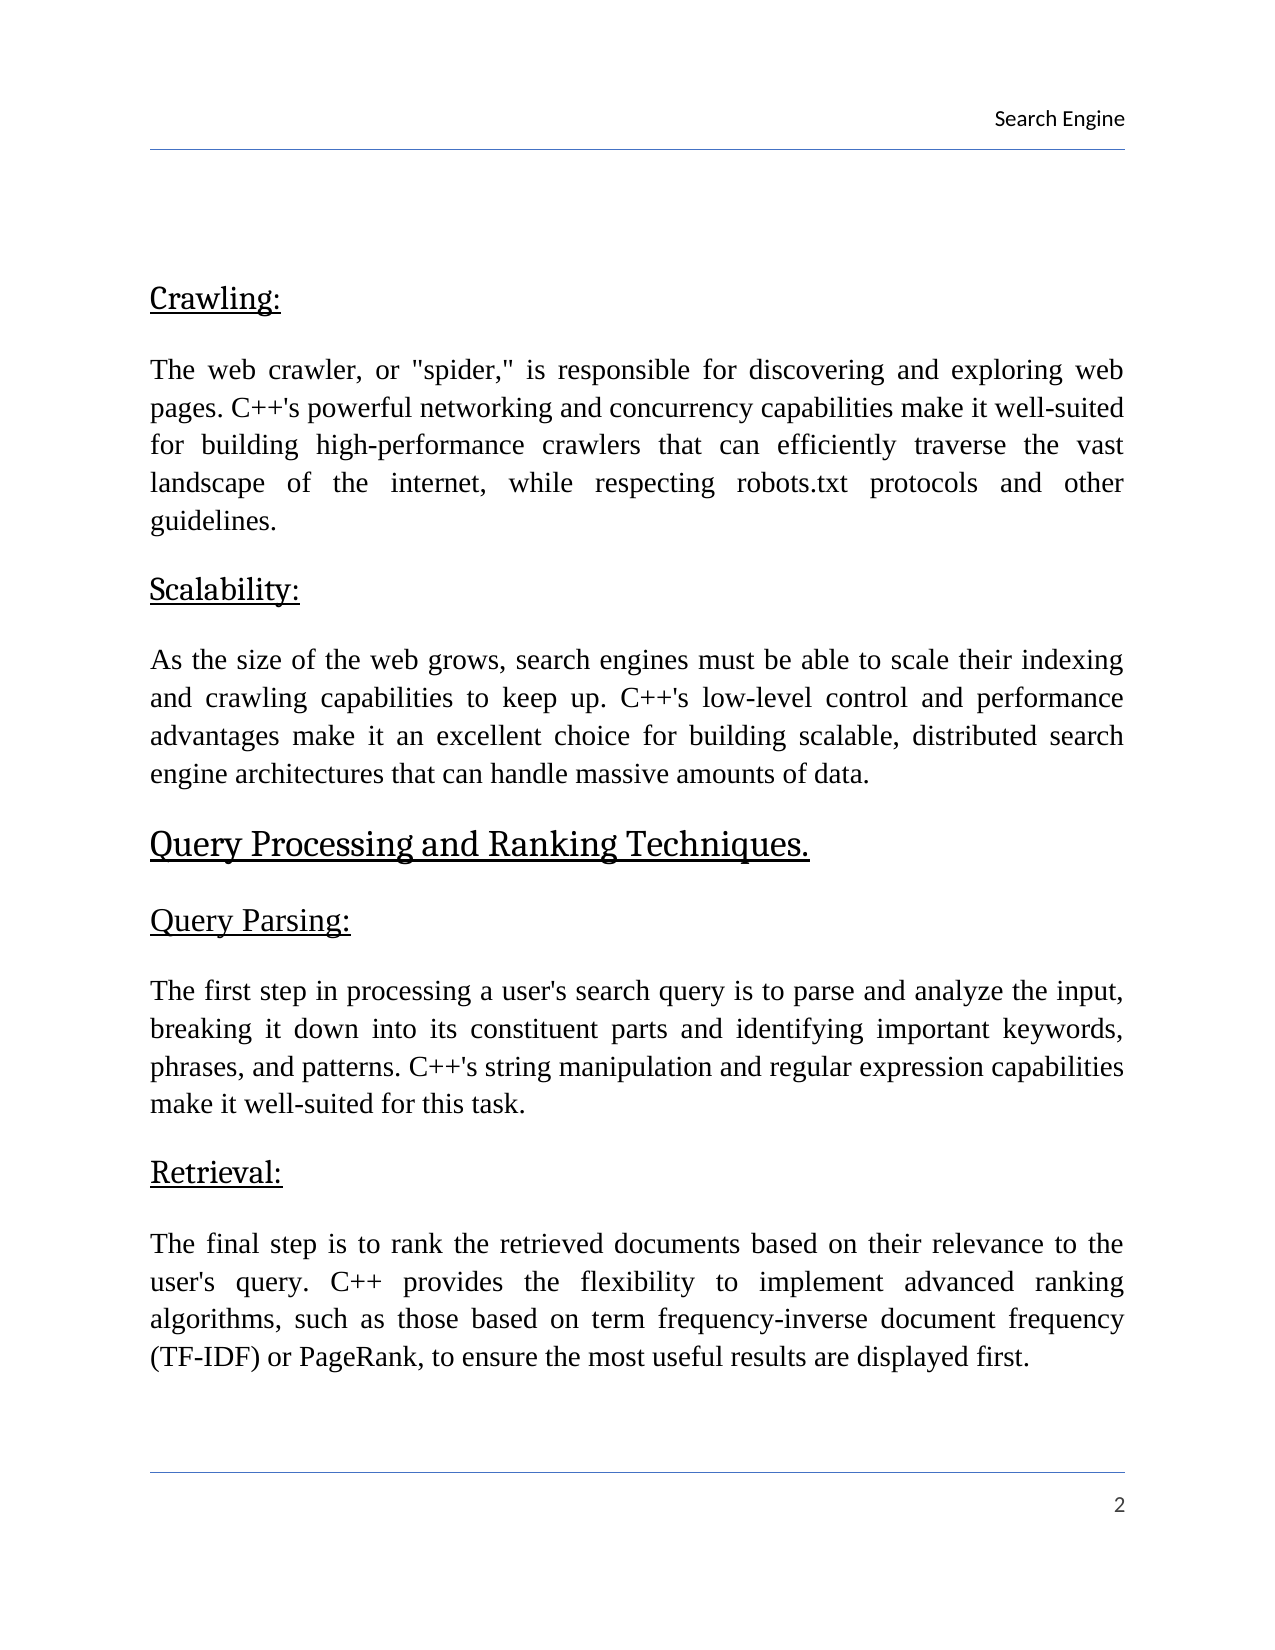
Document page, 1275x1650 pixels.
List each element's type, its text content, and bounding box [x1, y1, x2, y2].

text The first step in processing a user's search query is to parse and analyze the input, breaking it down into its constituent parts and identifying important keywords, phrases, and patterns. C++'s string manipulation and regular expression capabilities make it well-suited for this task. [150, 973, 1125, 1120]
text Crawling: [150, 279, 1125, 318]
text As the size of the web grows, search engines must be able to scale their indexing and crawling capabilities to keep up. C++'s low-level control and performance advantages make it an excellent choice for building scalable, distributed search engine architectures that can handle massive amounts of data. [150, 642, 1125, 789]
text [150, 1226, 1125, 1373]
text The web crawler, or "spider," is responsible for discovering and exploring web pages. C++'s powerful networking and concurrency capabilities make it well-suited for building high-performance crawlers that can efficiently traverse the vast landscape of the internet, while respecting robots.txt protocols and other guidelines. [150, 352, 1125, 537]
text Query Parsing: [150, 901, 1125, 939]
text Query Processing and Ranking Techniques. [150, 823, 1125, 866]
text Scalability: [150, 570, 1125, 608]
text Retrieval: [150, 1153, 1125, 1192]
